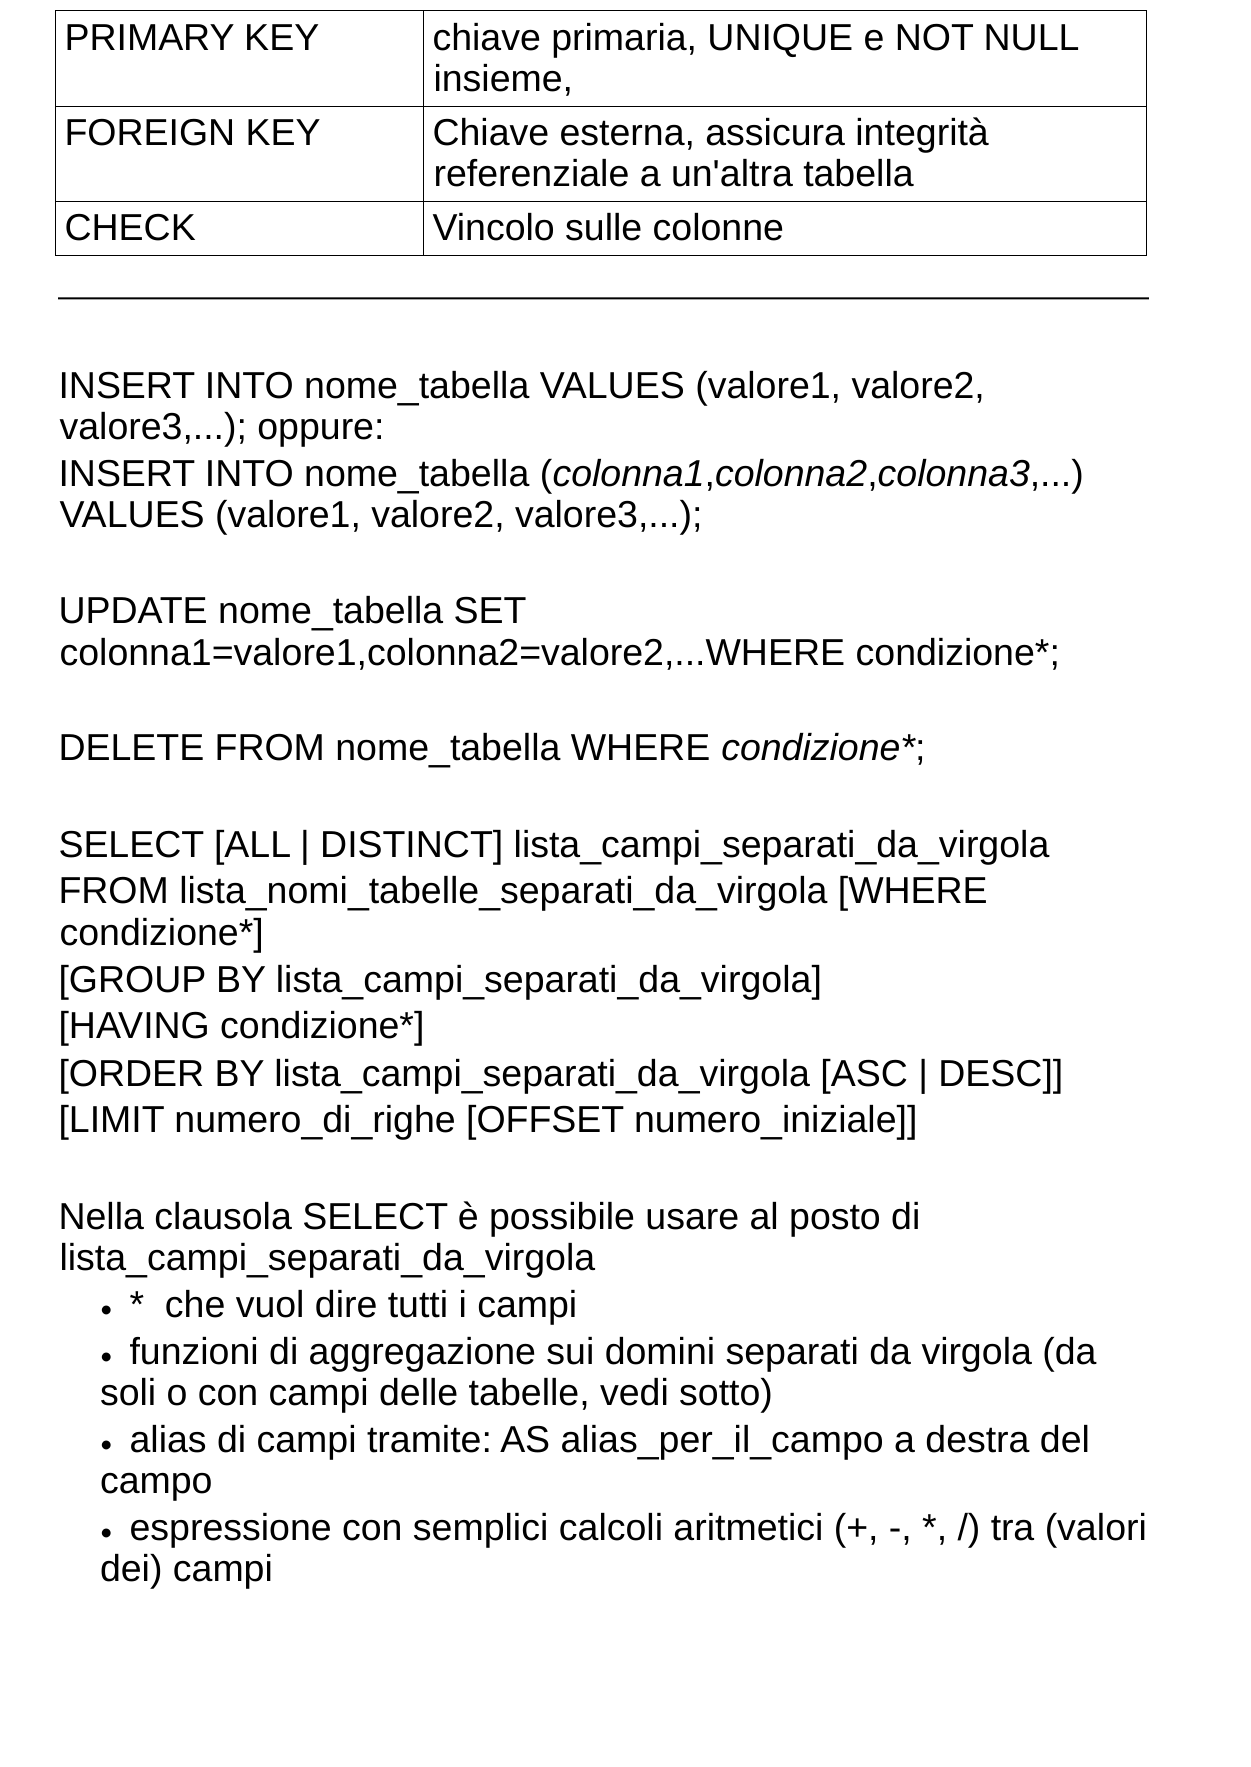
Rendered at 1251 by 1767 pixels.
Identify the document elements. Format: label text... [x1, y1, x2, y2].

list espressione con semplici calcoli aritmetici (+, -, *, /) tra (valori dei) campi [100, 1507, 1162, 1589]
table_cell FOREIGN KEY [56, 107, 423, 201]
text INSERT INTO nome_tabella (colonna1,colonna2,colonna3,...) VALUES (valore1, valore2, valore3,...); [58, 454, 1162, 536]
text SELECT [ALL | DISTINCT] lista_campi_separati_da_virgola [58, 824, 1162, 865]
list alias di campi tramite: AS alias_per_il_campo a destra del campo [100, 1419, 1162, 1501]
list * che vuol dire tutti i campi [100, 1284, 1162, 1325]
text [HAVING condizione*] [58, 1006, 1162, 1047]
list funzioni di aggregazione sui domini separati da virgola (da soli o con campi delle tabelle, vedi sotto) [100, 1331, 1162, 1413]
text Nella clausola SELECT è possibile usare al posto di lista_campi_separati_da_virgola [58, 1196, 1162, 1278]
table_cell CHECK [56, 202, 423, 255]
text UPDATE nome_tabella SET colonna1=valore1,colonna2=valore2,...WHERE condizione*; [58, 591, 1162, 673]
table_cell chiave primaria, UNIQUE e NOT NULL insieme, [424, 11, 1146, 106]
text FROM lista_nomi_tabelle_separati_da_virgola [WHERE condizione*] [58, 871, 1162, 953]
text [LIMIT numero_di_righe [OFFSET numero_iniziale]] [58, 1100, 1162, 1141]
text INSERT INTO nome_tabella VALUES (valore1, valore2, valore3,...); oppure: [58, 366, 1162, 448]
table_cell Chiave esterna, assicura integrità referenziale a un'altra tabella [424, 107, 1146, 201]
table_cell Vincolo sulle colonne [424, 202, 1146, 255]
text DELETE FROM nome_tabella WHERE condizione*; [58, 728, 1162, 769]
text [GROUP BY lista_campi_separati_da_virgola] [58, 959, 1162, 1000]
table_cell PRIMARY KEY [56, 11, 423, 106]
text [ORDER BY lista_campi_separati_da_virgola [ASC | DESC]] [58, 1053, 1162, 1094]
